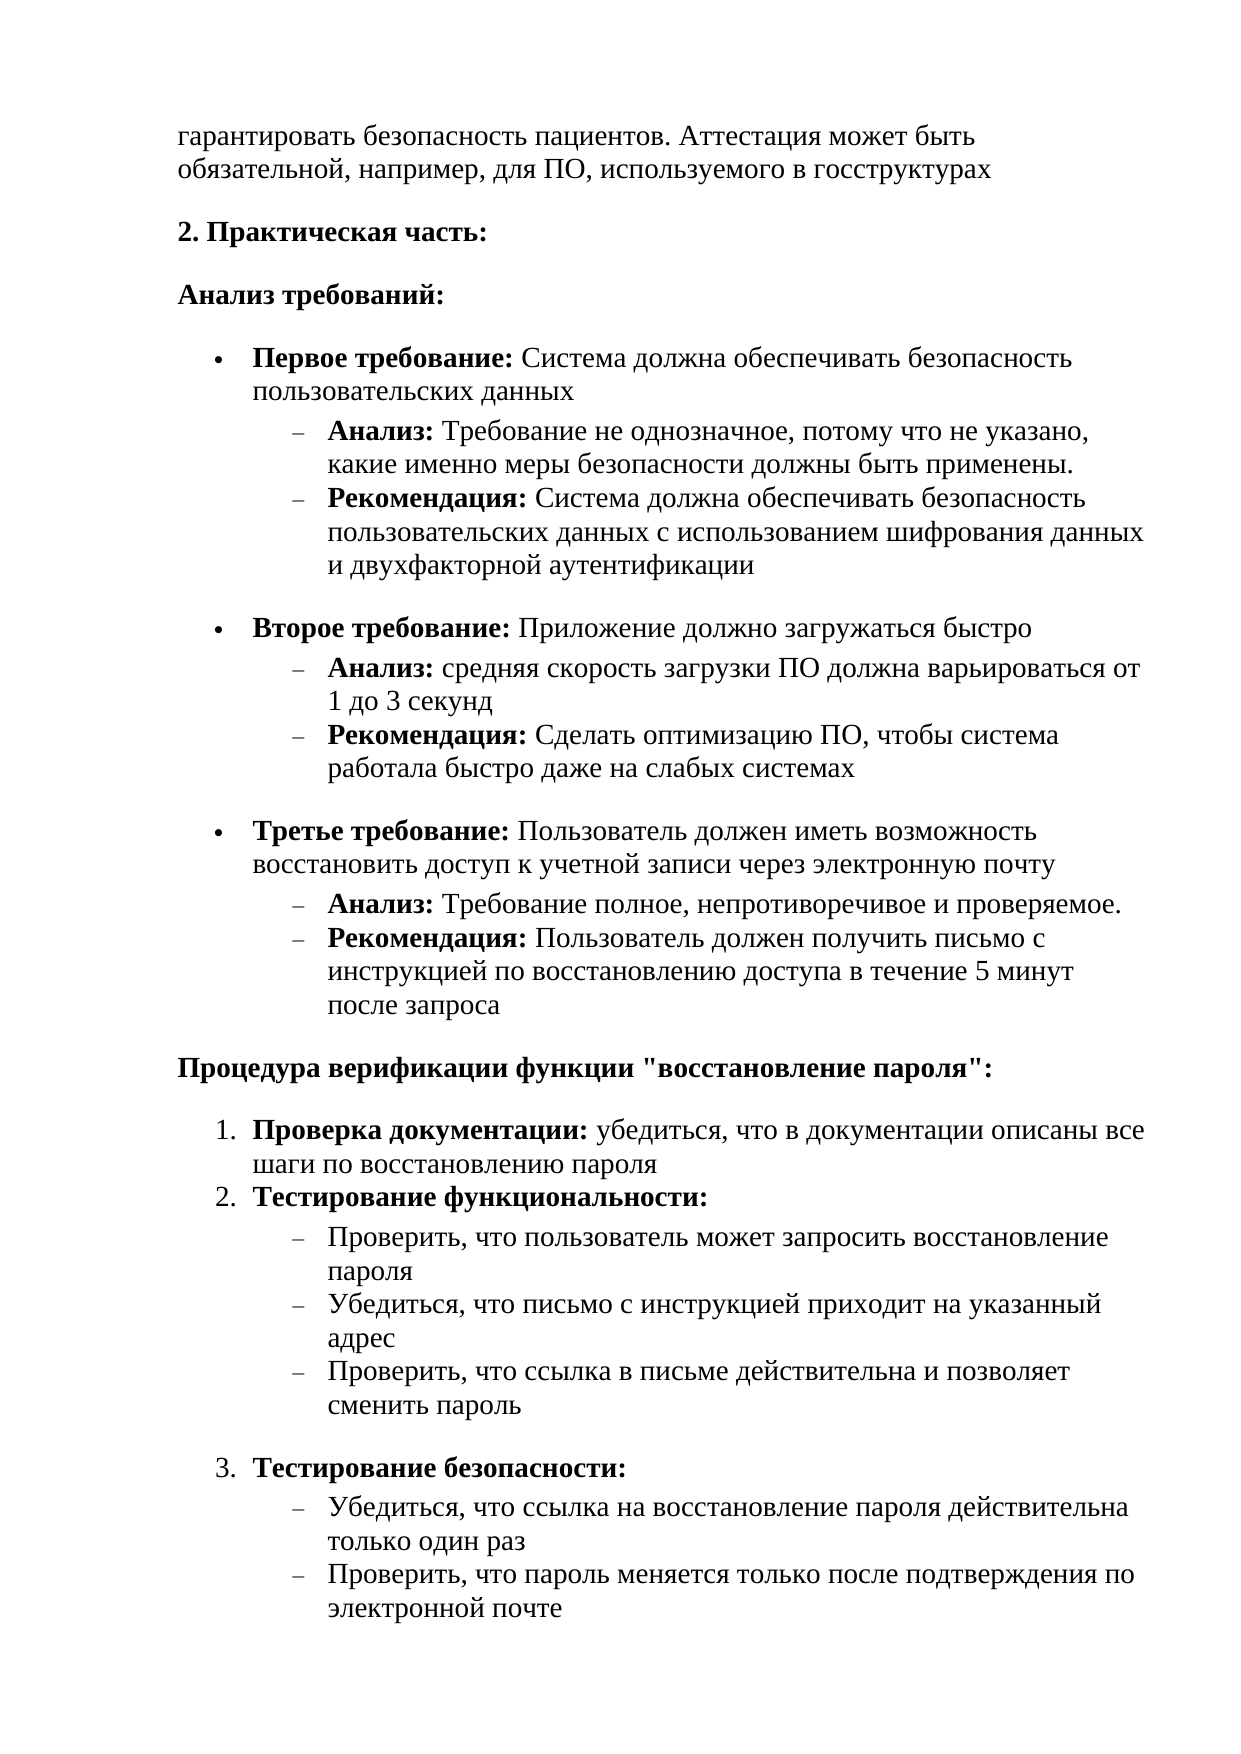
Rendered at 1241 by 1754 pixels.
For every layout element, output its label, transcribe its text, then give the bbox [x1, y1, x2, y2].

list Проверить, что ссылка в письме действительна и позволяет сменить пароль [290, 1353, 1152, 1421]
list Первое требование: Система должна обеспечивать безопасность пользовательских данных [215, 340, 1152, 407]
list Анализ: Требование полное, непротиворечивое и проверяемое. [290, 886, 1152, 920]
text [177, 118, 1152, 185]
list Рекомендация: Система должна обеспечивать безопасность пользовательских данных с использованием шифрования данных и двухфакторной аутентификации [290, 480, 1152, 581]
list Проверка документации: убедиться, что в документации описаны все шаги по восстановлению пароля [215, 1112, 1152, 1179]
list Анализ: Требование не однозначное, потому что не указано, какие именно меры безопасности должны быть применены. [290, 413, 1152, 480]
text Анализ требований: [177, 277, 1152, 311]
list Рекомендация: Пользователь должен получить письмо с инструкцией по восстановлению доступа в течение 5 минут после запроса [290, 920, 1152, 1021]
list Анализ: средняя скорость загрузки ПО должна варьироваться от 1 до 3 секунд [290, 650, 1152, 717]
list Убедиться, что письмо с инструкцией приходит на указанный адрес [290, 1286, 1152, 1353]
list Тестирование безопасности: [215, 1450, 1152, 1483]
text Процедура верификации функции "восстановление пароля": [177, 1050, 1152, 1083]
list Рекомендация: Сделать оптимизацию ПО, чтобы система работала быстро даже на слабых системах [290, 717, 1152, 784]
list Тестирование функциональности: [215, 1179, 1152, 1213]
list Убедиться, что ссылка на восстановление пароля действительна только один раз [290, 1489, 1152, 1557]
list Проверить, что пользователь может запросить восстановление пароля [290, 1219, 1152, 1286]
list Второе требование: Приложение должно загружаться быстро [215, 610, 1152, 643]
list Проверить, что пароль меняется только после подтверждения по электронной почте [290, 1557, 1152, 1624]
list Третье требование: Пользователь должен иметь возможность восстановить доступ к учетной записи через электронную почту [215, 813, 1152, 880]
text 2. Практическая часть: [177, 214, 1152, 248]
